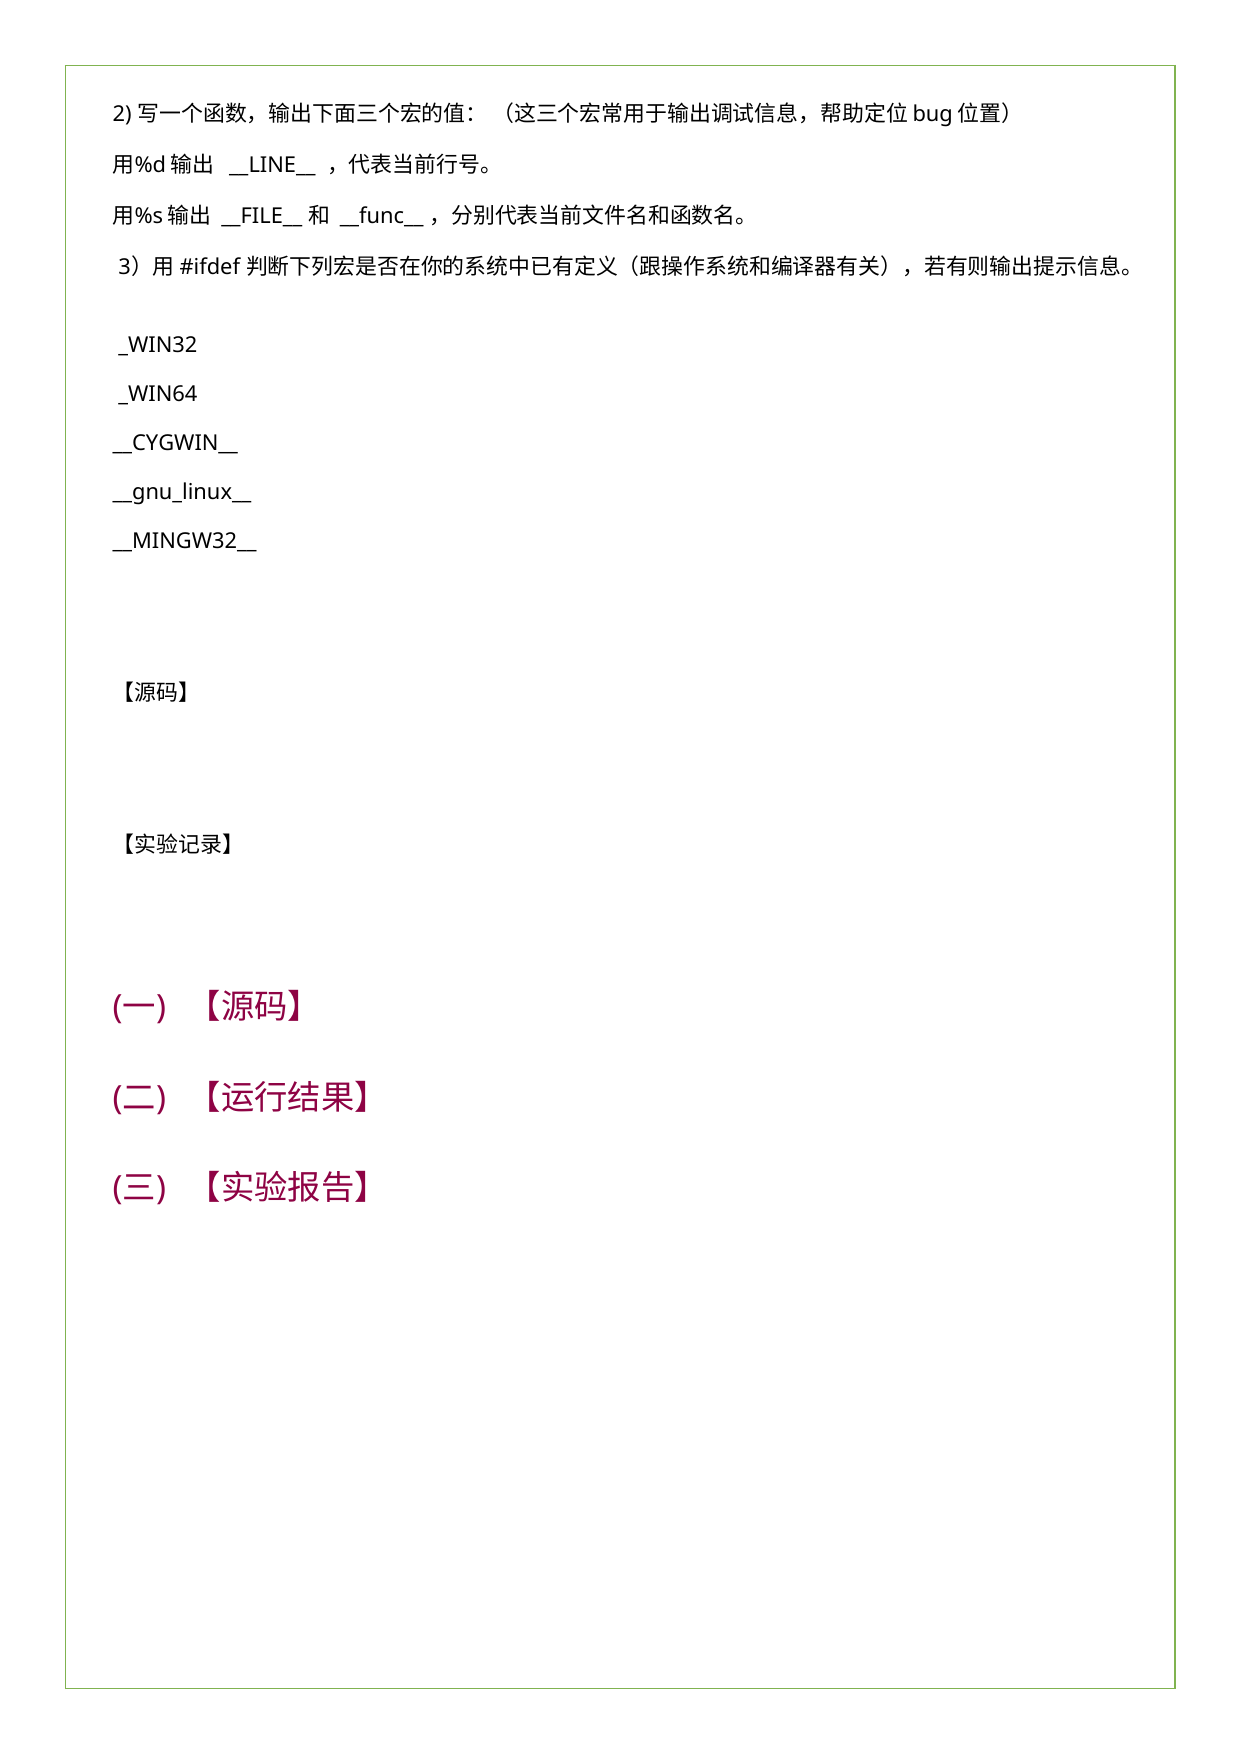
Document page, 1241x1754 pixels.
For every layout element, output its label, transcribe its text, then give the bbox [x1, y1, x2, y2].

text 2) 写一个函数，输出下面三个宏的值： （这三个宏常用于输出调试信息，帮助定位bug位置） [112, 97, 1128, 128]
text _WIN32 [112, 329, 1128, 358]
list 【实验报告】 [112, 1161, 1128, 1209]
text __MINGW32__ [112, 526, 1128, 554]
list 【运行结果】 [112, 1070, 1128, 1119]
list 【源码】 [112, 980, 1128, 1029]
text 【实验记录】 [112, 828, 1128, 858]
text 用%d输出 __LINE__ ，代表当前行号。 [112, 148, 1128, 178]
text 3）用 #ifdef 判断下列宏是否在你的系统中已有定义（跟操作系统和编译器有关），若有则输出提示信息。 [112, 250, 1128, 309]
text _WIN64 [112, 379, 1128, 407]
text 用%s输出 __FILE__ 和 __func__ ，分别代表当前文件名和函数名。 [112, 199, 1128, 229]
text 【源码】 [112, 676, 1128, 706]
text __gnu_linux__ [112, 477, 1128, 505]
text __CYGWIN__ [112, 428, 1128, 456]
